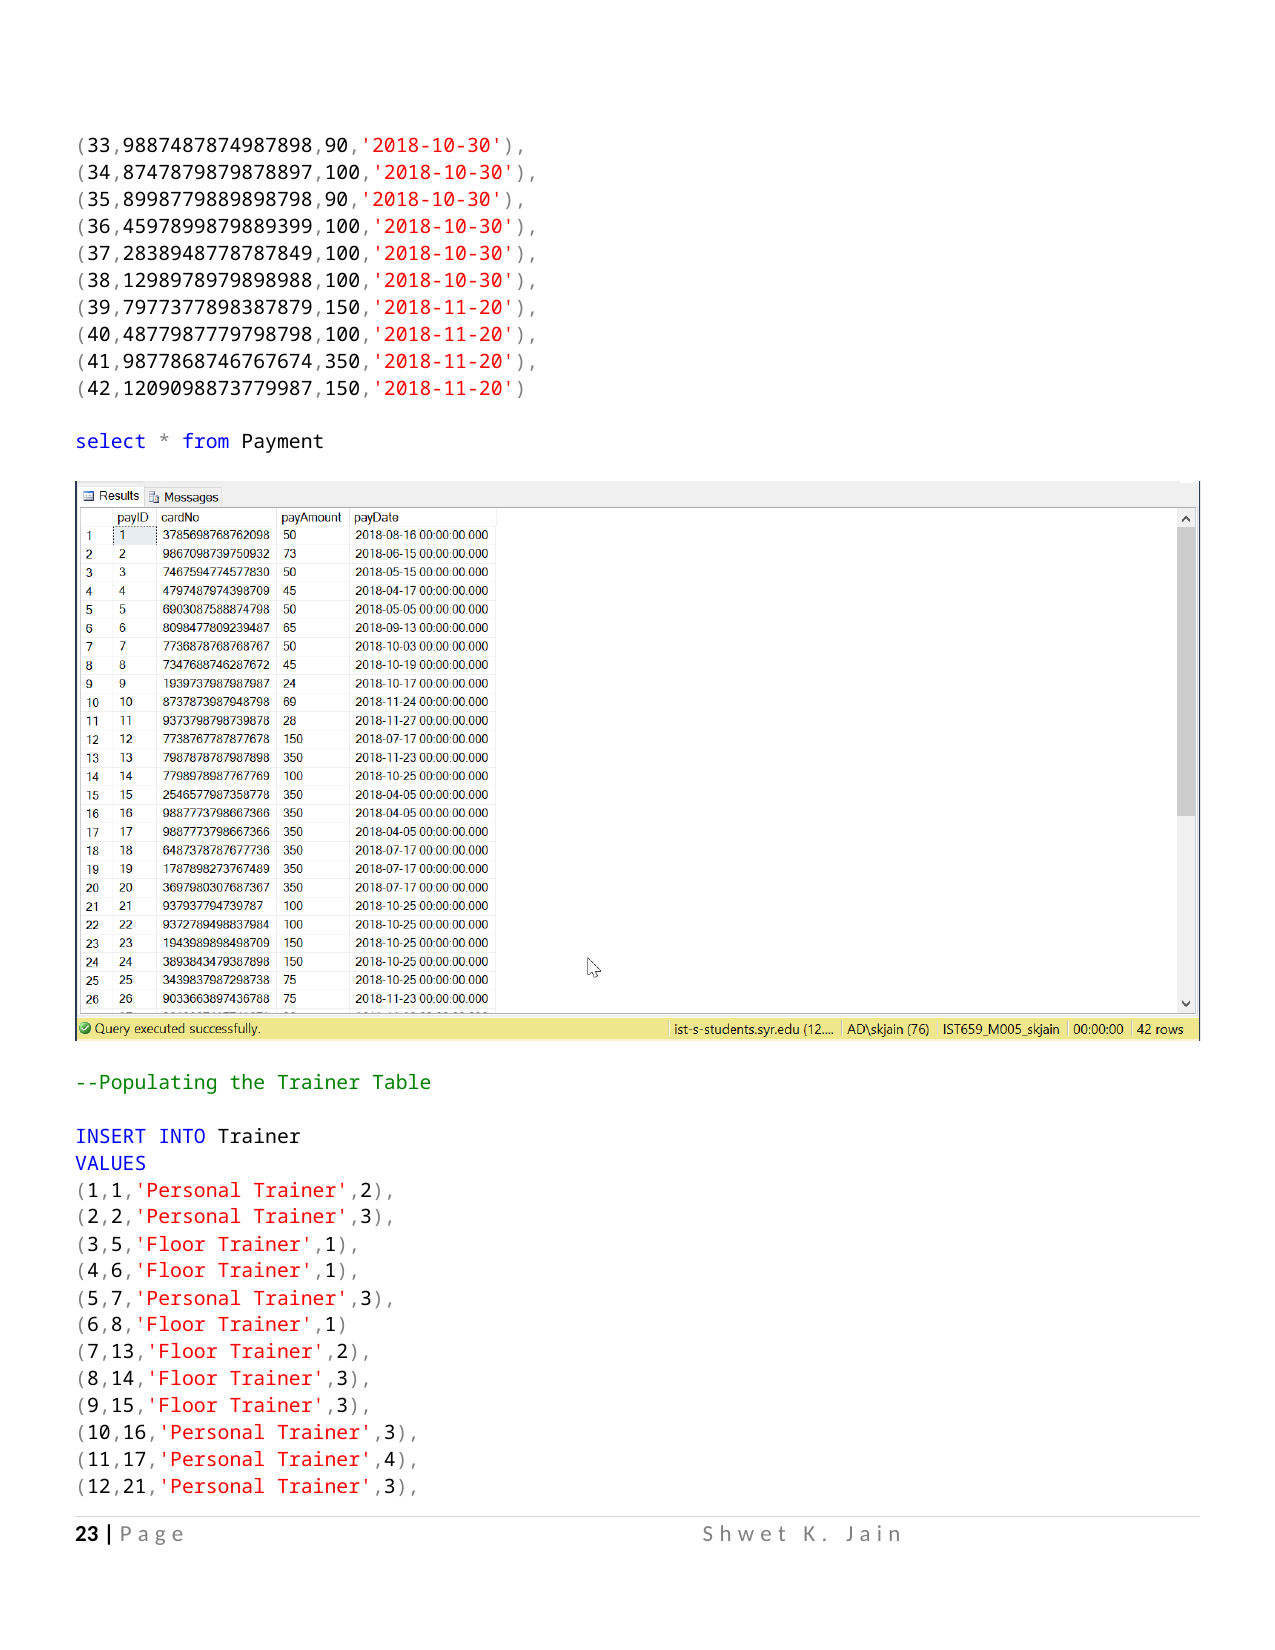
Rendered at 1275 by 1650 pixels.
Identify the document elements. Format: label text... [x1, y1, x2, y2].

text (38,1298978979898988,100,'2018-10-30'), [75, 266, 1200, 293]
text (34,8747879879878897,100,'2018-10-30'), [75, 158, 1200, 185]
text INSERT INTO Trainer [75, 1122, 1200, 1149]
text --Populating the Trainer Table [75, 1068, 1200, 1095]
text (9,15,'Floor Trainer',3), [75, 1392, 1200, 1419]
text (10,16,'Personal Trainer',3), [75, 1419, 1200, 1446]
text (36,4597899879889399,100,'2018-10-30'), [75, 212, 1200, 239]
text (8,14,'Floor Trainer',3), [75, 1365, 1200, 1392]
text (41,9877868746767674,350,'2018-11-20'), [75, 347, 1200, 374]
text (42,1209098873779987,150,'2018-11-20') [75, 374, 1200, 401]
text (5,7,'Personal Trainer',3), [75, 1284, 1200, 1311]
text select * from Payment [75, 428, 1200, 455]
text (3,5,'Floor Trainer',1), [75, 1230, 1200, 1257]
text (37,2838948778787849,100,'2018-10-30'), [75, 239, 1200, 266]
text (6,8,'Floor Trainer',1) [75, 1311, 1200, 1338]
text (11,17,'Personal Trainer',4), [75, 1446, 1200, 1473]
text (35,8998779889898798,90,'2018-10-30'), [75, 185, 1200, 212]
text (7,13,'Floor Trainer',2), [75, 1338, 1200, 1365]
text (12,21,'Personal Trainer',3), [75, 1473, 1200, 1499]
picture [75, 481, 1200, 1041]
text (4,6,'Floor Trainer',1), [75, 1257, 1200, 1284]
text (1,1,'Personal Trainer',2), [75, 1176, 1200, 1203]
text (33,9887487874987898,90,'2018-10-30'), [75, 131, 1200, 158]
text (2,2,'Personal Trainer',3), [75, 1203, 1200, 1230]
text (39,7977377898387879,150,'2018-11-20'), [75, 293, 1200, 320]
text (40,4877987779798798,100,'2018-11-20'), [75, 320, 1200, 347]
text VALUES [75, 1149, 1200, 1176]
